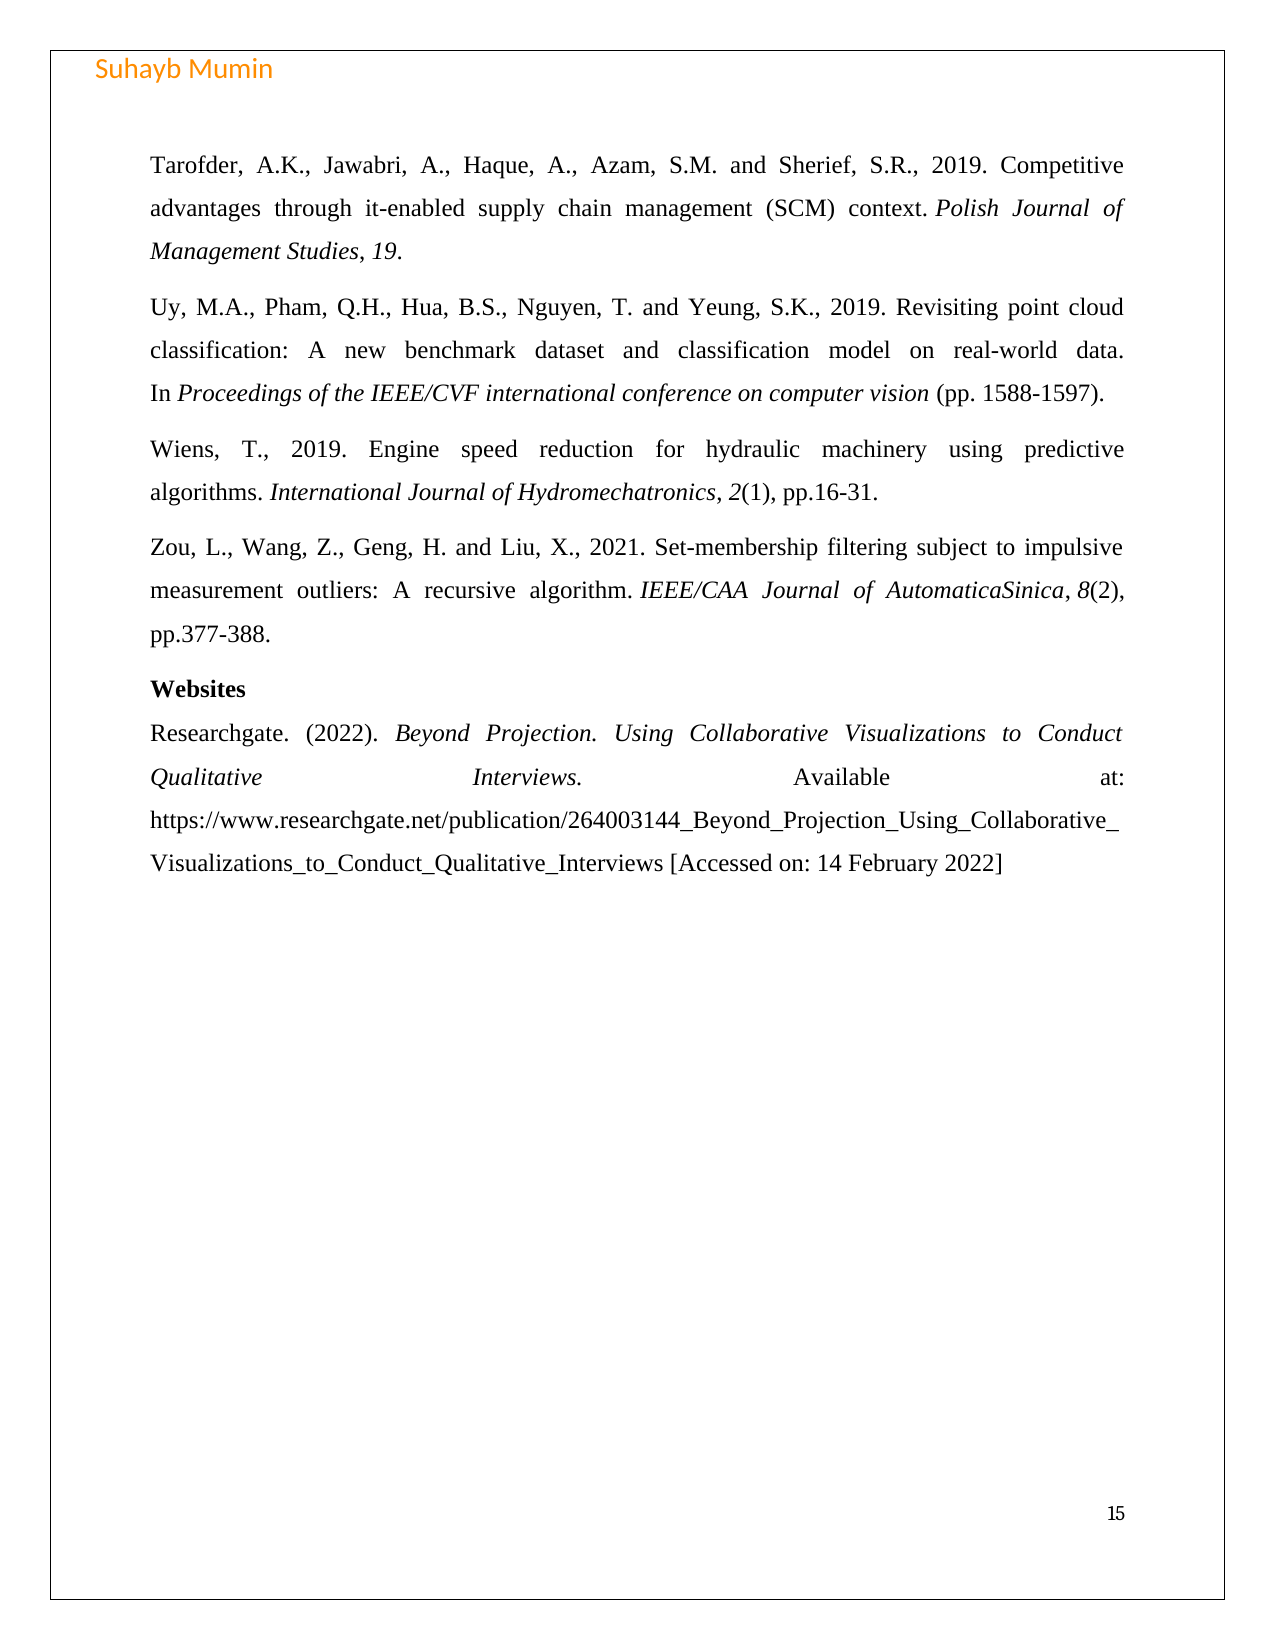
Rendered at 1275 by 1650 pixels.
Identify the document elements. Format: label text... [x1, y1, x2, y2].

text Tarofder, A.K., Jawabri, A., Haque, A., Azam, S.M. and Sherief, S.R., 2019. Competitive advantages through it-enabled supply chain management (SCM) context. Polish Journal of Management Studies, 19. [150, 150, 1125, 265]
text Zou, L., Wang, Z., Geng, H. and Liu, X., 2021. Set-membership filtering subject to impulsive measurement outliers: A recursive algorithm. IEEE/CAA Journal of AutomaticaSinica, 8(2), pp.377-388. [150, 532, 1125, 647]
text Wiens, T., 2019. Engine speed reduction for hydraulic machinery using predictive algorithms. International Journal of Hydromechatronics, 2(1), pp.16-31. [150, 462, 1125, 506]
text Uy, M.A., Pham, Q.H., Hua, B.S., Nguyen, T. and Yeung, S.K., 2019. Revisiting point cloud classification: A new benchmark dataset and classification model on real-world data. In Proceedings of the IEEE/CVF international conference on computer vision (pp. 1588-1597). [150, 292, 1125, 407]
text Researchgate. (2022). Beyond Projection. Using Collaborative Visualizations to Conduct Qualitative Interviews. Available at: https://www.researchgate.net/publication/264003144_Beyond_Projection_Using_Collaborative_Visualizations_to_Conduct_Qualitative_Interviews [Accessed on: 14 February 2022] [150, 718, 1125, 877]
text Websites [150, 674, 1125, 703]
